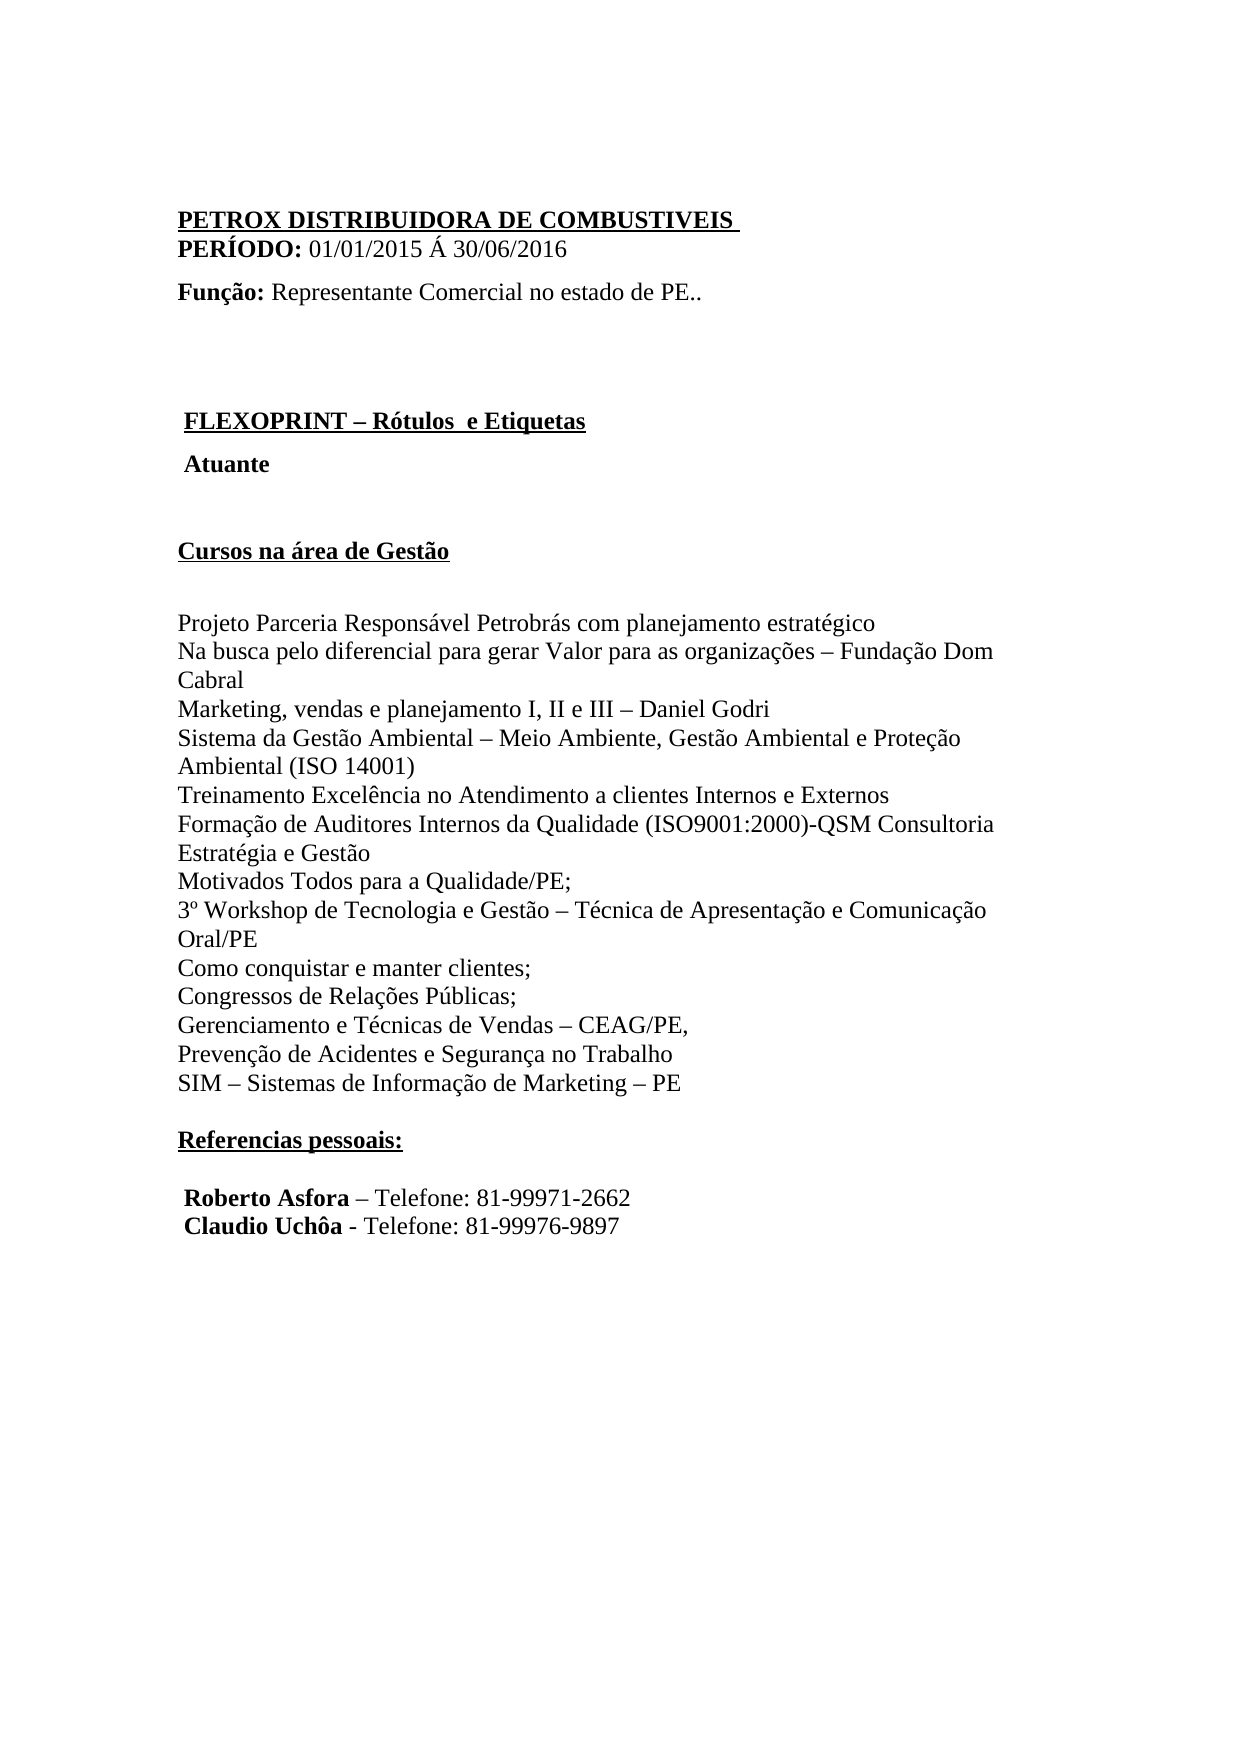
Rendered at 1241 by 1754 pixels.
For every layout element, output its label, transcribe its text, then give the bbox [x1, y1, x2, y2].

text SIM – Sistemas de Informação de Marketing – PE [177, 1068, 1063, 1096]
text PETROX DISTRIBUIDORA DE COMBUSTIVEIS [177, 205, 1063, 234]
text Atuante [177, 449, 1045, 478]
text Claudio Uchôa - Telefone: 81-99976-9897 [177, 1211, 987, 1240]
text Função: Representante Comercial no estado de PE.. [177, 277, 1045, 306]
text Na busca pelo diferencial para gerar Valor para as organizações – Fundação Dom Cabral [177, 636, 1063, 694]
text Sistema da Gestão Ambiental – Meio Ambiente, Gestão Ambiental e Proteção Ambiental (ISO 14001) [177, 723, 1063, 780]
text Treinamento Excelência no Atendimento a clientes Internos e Externos [177, 780, 1063, 809]
text Referencias pessoais: [177, 1125, 987, 1154]
text PERÍODO: 01/01/2015 Á 30/06/2016 [177, 234, 1045, 263]
text Cursos na área de Gestão [177, 536, 1045, 564]
text Formação de Auditores Internos da Qualidade (ISO9001:2000)-QSM Consultoria Estratégia e Gestão [177, 809, 1063, 866]
text Prevenção de Acidentes e Segurança no Trabalho [177, 1039, 1063, 1068]
text Marketing, vendas e planejamento I, II e III – Daniel Godri [177, 694, 1063, 723]
text Roberto Asfora – Telefone: 81-99971-2662 [177, 1183, 987, 1211]
text Congressos de Relações Públicas; [177, 981, 1063, 1010]
text 3º Workshop de Tecnologia e Gestão – Técnica de Apresentação e Comunicação Oral/PE [177, 895, 1063, 953]
text FLEXOPRINT – Rótulos e Etiquetas [177, 406, 1045, 435]
text Como conquistar e manter clientes; [177, 953, 1063, 981]
text Gerenciamento e Técnicas de Vendas – CEAG/PE, [177, 1010, 1063, 1039]
text Motivados Todos para a Qualidade/PE; [177, 866, 1063, 895]
text Projeto Parceria Responsável Petrobrás com planejamento estratégico [177, 608, 1063, 636]
